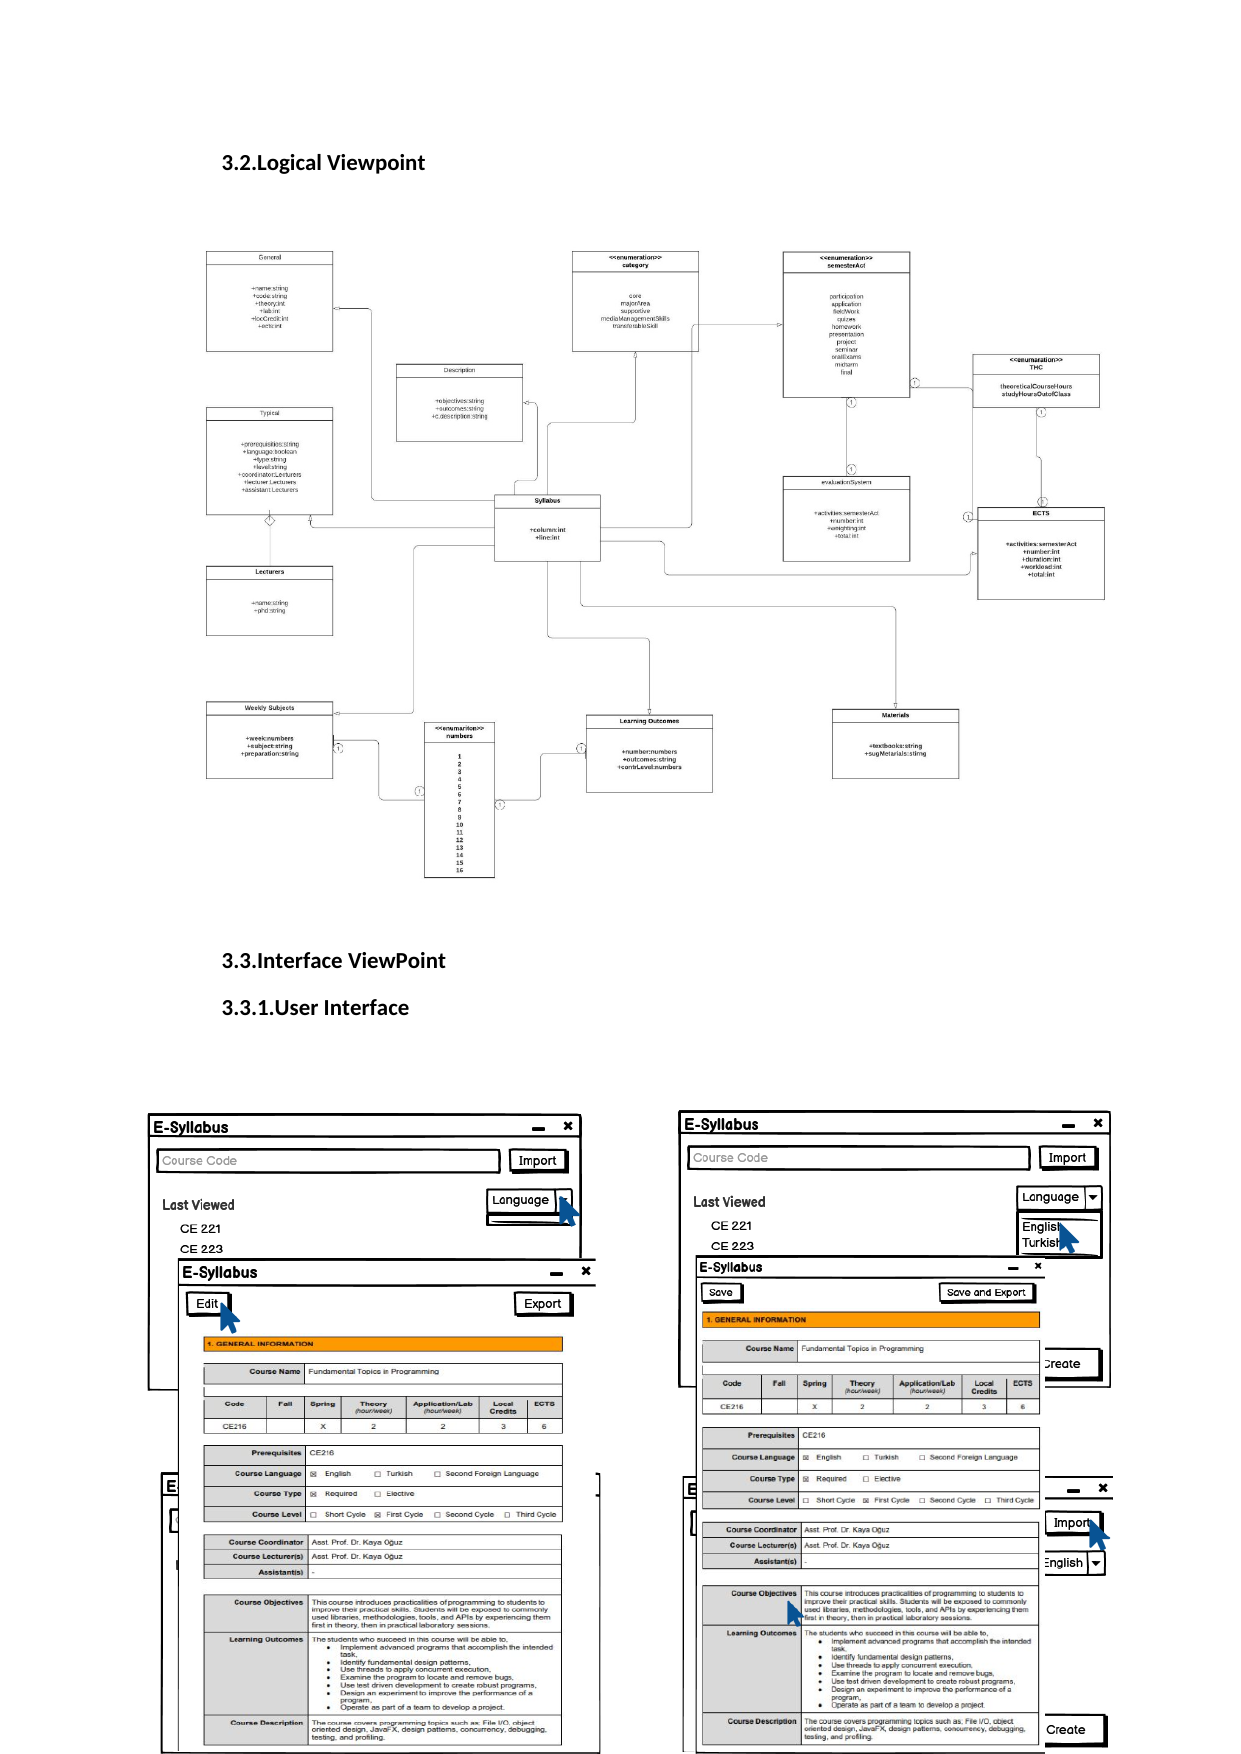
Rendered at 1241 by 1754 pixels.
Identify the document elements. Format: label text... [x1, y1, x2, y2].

picture [171, 216, 1139, 913]
text 3.2.Logical Viewpoint [221, 148, 1093, 176]
picture [678, 1110, 1113, 1753]
picture [147, 1113, 601, 1754]
text 3.3.1.User Interface [221, 993, 1093, 1022]
text 3.3.Interface ViewPoint [221, 913, 1093, 975]
